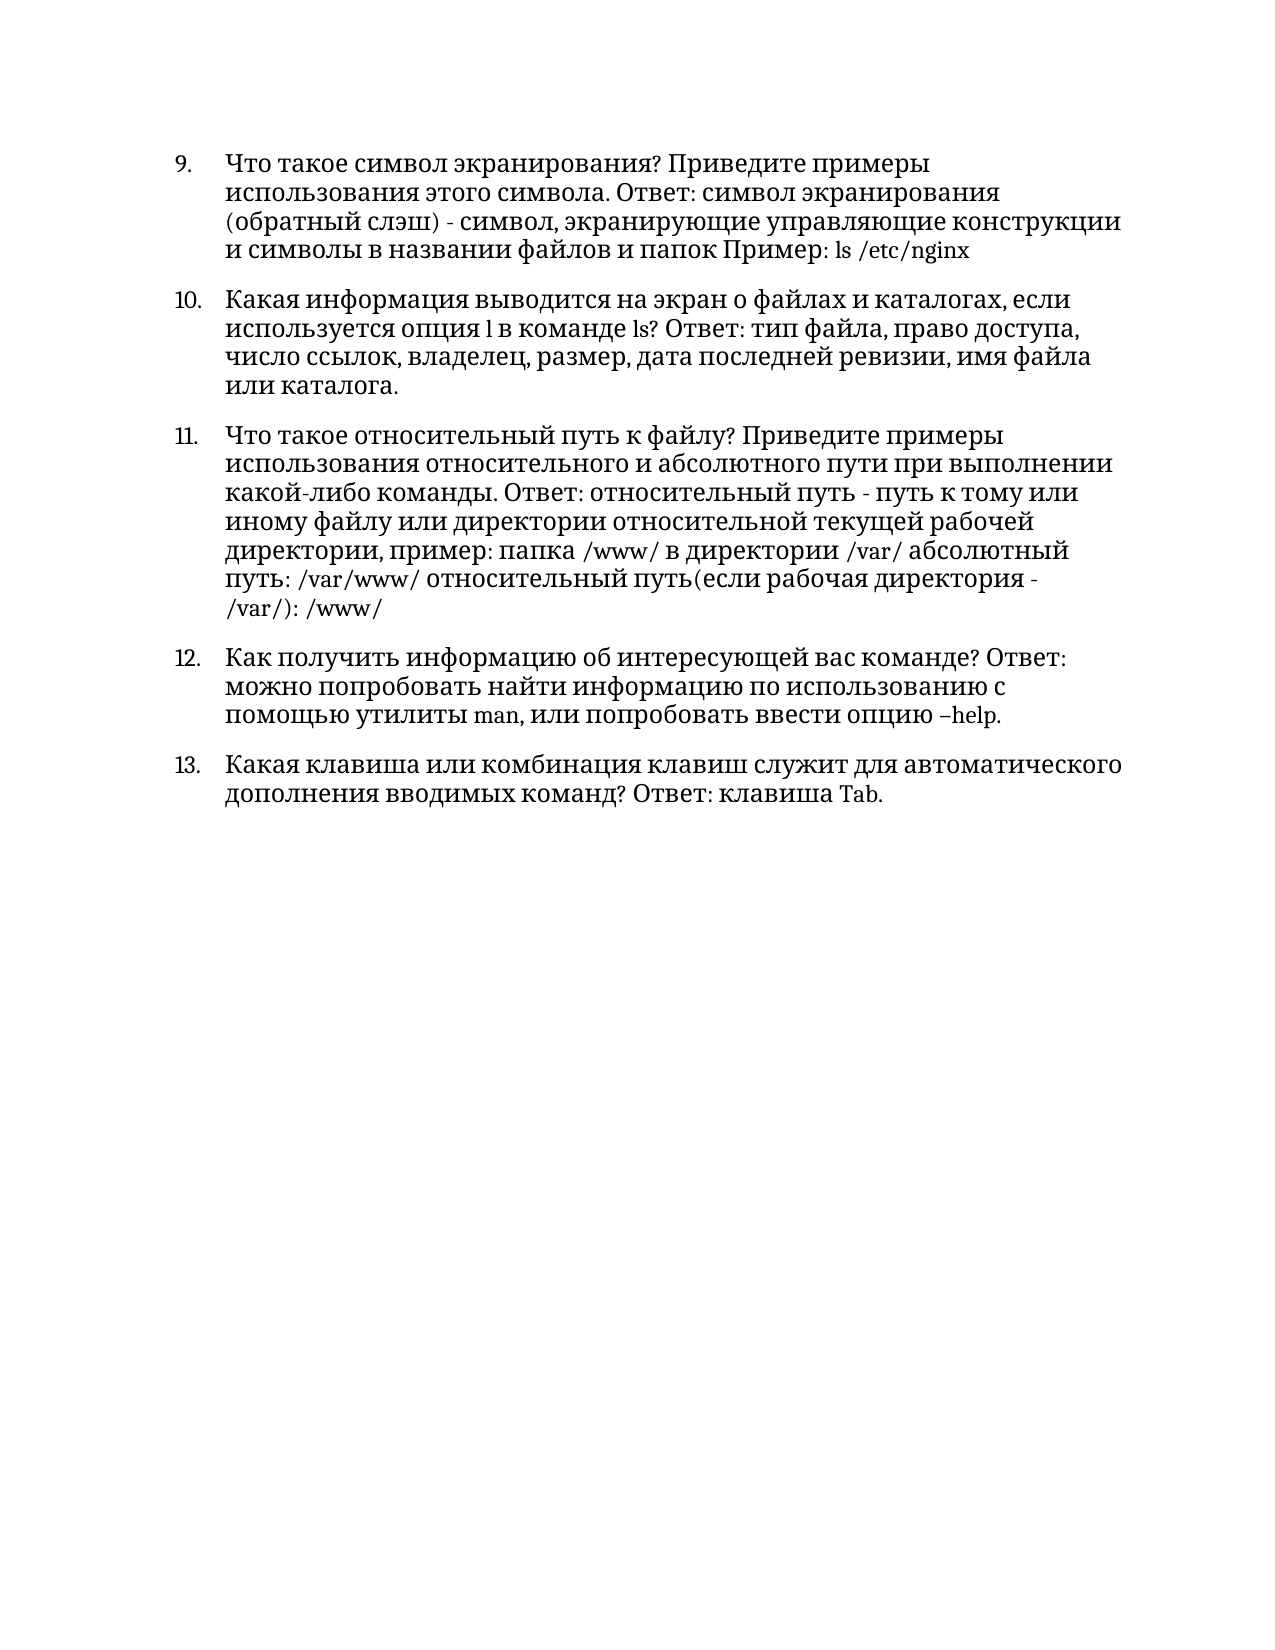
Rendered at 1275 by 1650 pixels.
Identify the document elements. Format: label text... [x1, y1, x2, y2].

list Что такое символ экранирования? Приведите примеры использования этого символа. Ответ: символ экранирования (обратный слэш) - символ, экранирующие управляющие конструкции и символы в названии файлов и папок Пример: ls /etc/nginx [175, 150, 1125, 265]
list Как получить информацию об интересующей вас команде? Ответ: можно попробовать найти информацию по использованию с помощью утилиты man, или попробовать ввести опцию –help. [175, 644, 1125, 730]
list Что такое относительный путь к файлу? Приведите примеры использования относительного и абсолютного пути при выполнении какой-либо команды. Ответ: относительный путь - путь к тому или иному файлу или директории относительной текущей рабочей директории, пример: папка /www/ в директории /var/ абсолютный путь: /var/www/ относительный путь(если рабочая директория - /var/): /www/ [175, 422, 1125, 623]
list Какая клавиша или комбинация клавиш служит для автоматического дополнения вводимых команд? Ответ: клавиша Tab. [175, 751, 1125, 808]
list Какая информация выводится на экран о файлах и каталогах, если используется опция l в команде ls? Ответ: тип файла, право доступа, число ссылок, владелец, размер, дата последней ревизии, имя файла или каталога. [175, 286, 1125, 401]
